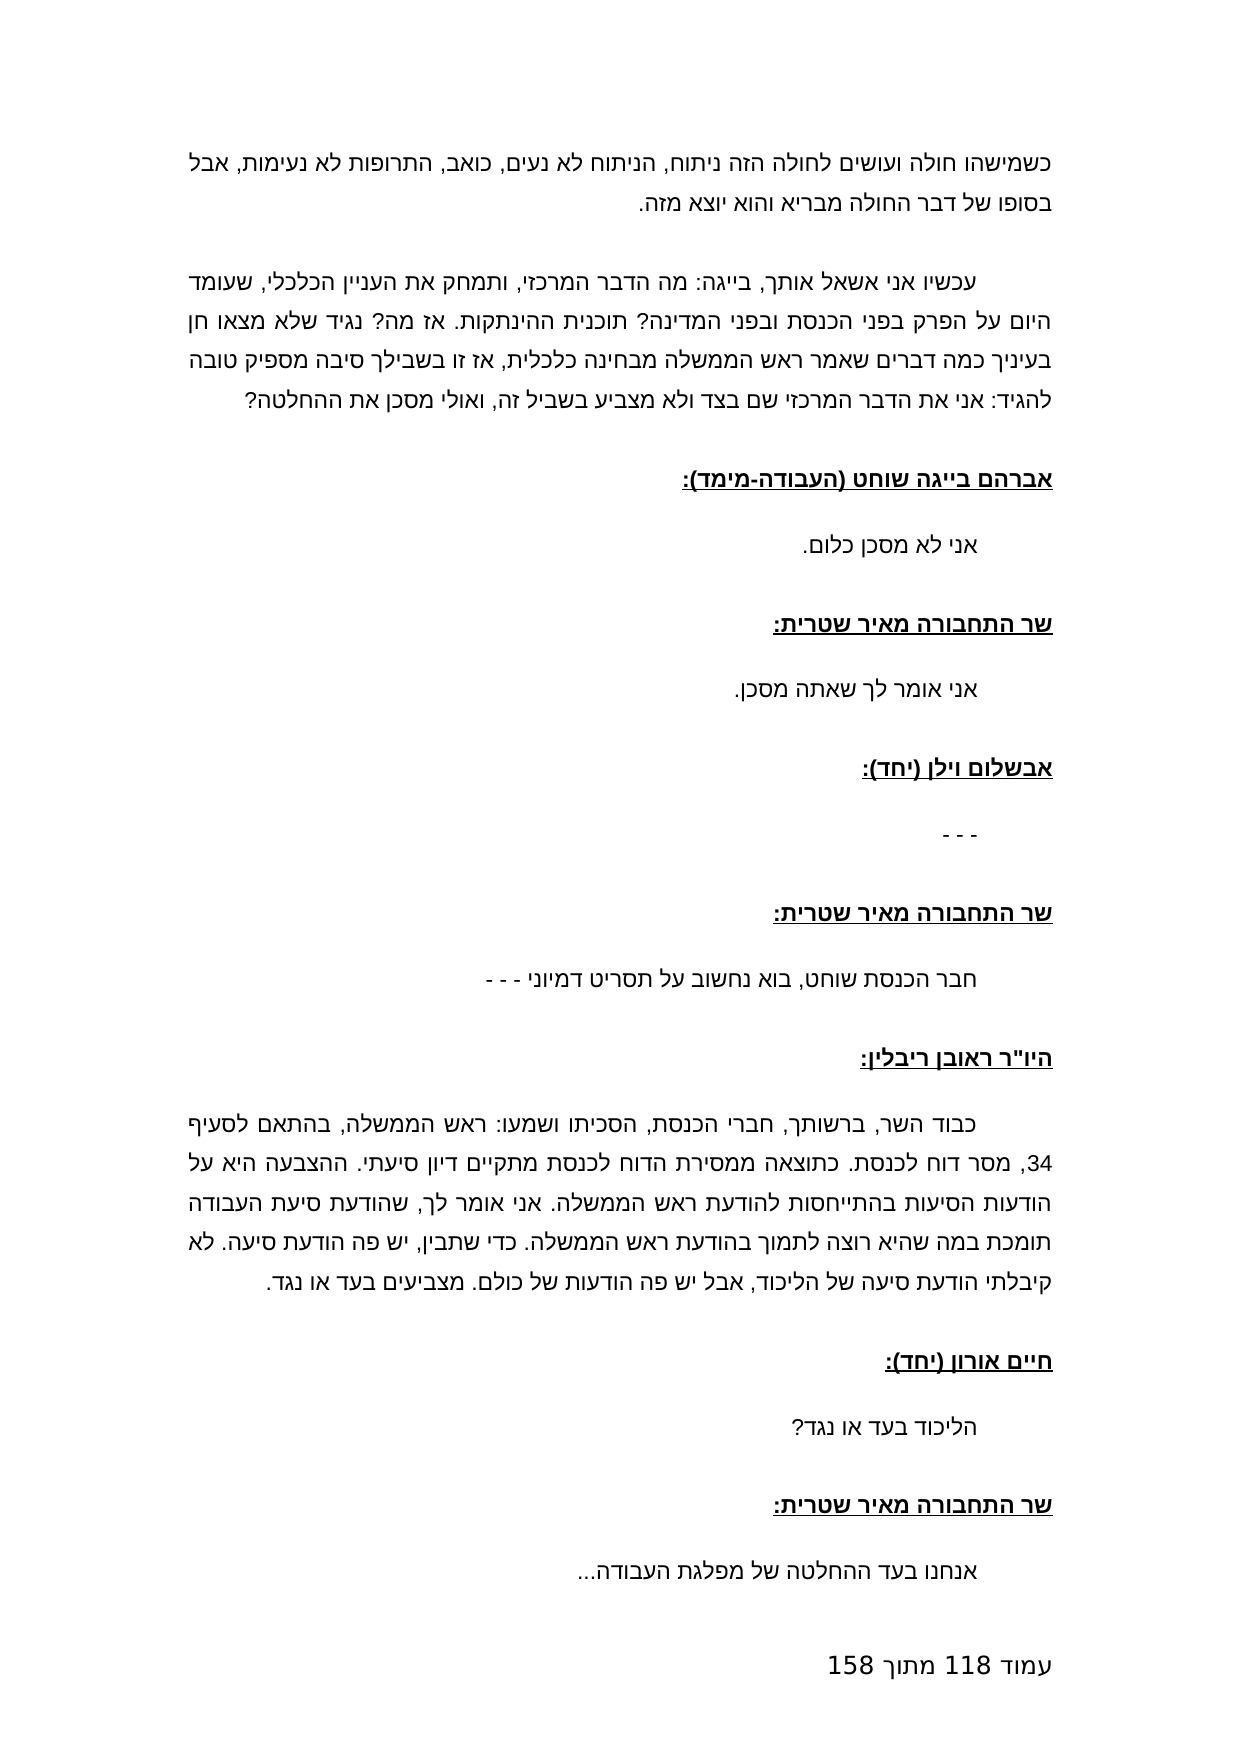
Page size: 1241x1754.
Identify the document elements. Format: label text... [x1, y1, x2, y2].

text אני אומר לך שאתה מסכן. [187, 676, 1053, 703]
text שר התחבורה מאיר שטרית: [187, 1492, 1053, 1519]
text שר התחבורה מאיר שטרית: [187, 611, 1053, 637]
text כבוד השר, ברשותך, חברי הכנסת, הסכיתו ושמעו: ראש הממשלה, בהתאם לסעיף 34, מסר דוח לכנסת. כתוצאה ממסירת הדוח לכנסת מתקיים דיון סיעתי. ההצבעה היא על הודעות הסיעות בהתייחסות להודעת ראש הממשלה. אני אומר לך, שהודעת סיעת העבודה תומכת במה שהיא רוצה לתמוך בהודעת ראש הממשלה. כדי שתבין, יש פה הודעת סיעה. לא קיבלתי הודעת סיעה של הליכוד, אבל יש פה הודעות של כולם. מצביעים בעד או נגד. [187, 1111, 1053, 1295]
text עכשיו אני אשאל אותך, בייגה: מה הדבר המרכזי, ותמחק את העניין הכלכלי, שעומד היום על הפרק בפני הכנסת ובפני המדינה? תוכנית ההינתקות. אז מה? נגיד שלא מצאו חן בעיניך כמה דברים שאמר ראש הממשלה מבחינה כלכלית, אז זו בשבילך סיבה מספיק טובה להגיד: אני את הדבר המרכזי שם בצד ולא מצביע בשביל זה, ואולי מסכן את ההחלטה? [187, 268, 1053, 413]
text אנחנו בעד ההחלטה של מפלגת העבודה... [187, 1558, 1053, 1585]
text אברהם בייגה שוחט (העבודה-מימד): [187, 466, 1053, 492]
text חבר הכנסת שוחט, בוא נחשוב על תסריט דמיוני - - - [187, 966, 1053, 992]
text אני לא מסכן כלום. [187, 532, 1053, 558]
text - - - [187, 821, 978, 848]
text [187, 150, 1053, 216]
text היו"ר ראובן ריבלין: [187, 1045, 1053, 1071]
text אבשלום וילן (יחד): [187, 755, 1053, 782]
text חיים אורון (יחד): [187, 1348, 1053, 1374]
text הליכוד בעד או נגד? [187, 1413, 1053, 1440]
text שר התחבורה מאיר שטרית: [187, 900, 1053, 927]
